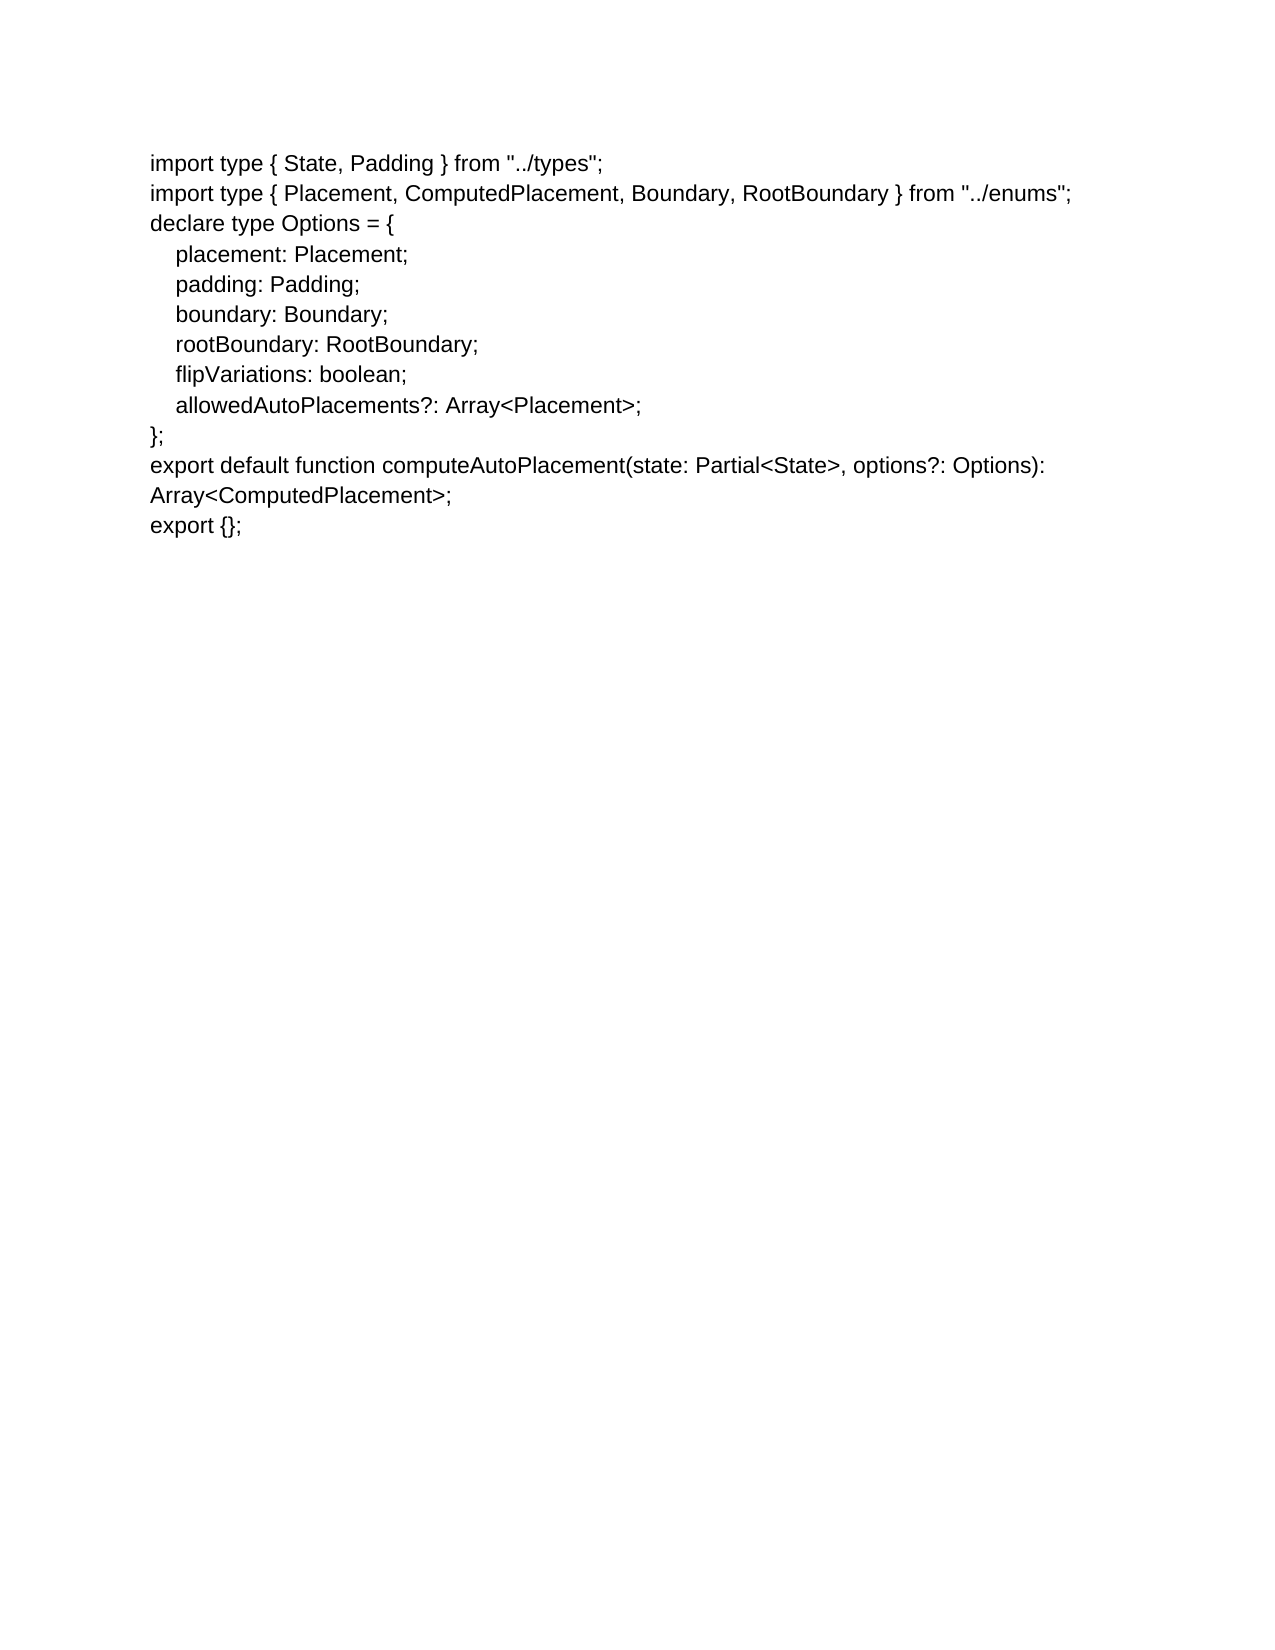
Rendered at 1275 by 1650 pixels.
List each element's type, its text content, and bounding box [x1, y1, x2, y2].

text export {}; [150, 512, 1125, 539]
text flipVariations: boolean; [150, 361, 1125, 388]
text placement: Placement; [150, 241, 1125, 267]
text import type { Placement, ComputedPlacement, Boundary, RootBoundary } from "../enums"; [150, 180, 1125, 207]
text padding: Padding; [150, 271, 1125, 297]
text import type { State, Padding } from "../types"; [150, 150, 1125, 176]
text rootBoundary: RootBoundary; [150, 331, 1125, 358]
text }; [150, 422, 1125, 448]
text boundary: Boundary; [150, 301, 1125, 327]
text declare type Options = { [150, 210, 1125, 237]
text export default function computeAutoPlacement(state: Partial<State>, options?: Options): Array<ComputedPlacement>; [150, 452, 1125, 509]
text allowedAutoPlacements?: Array<Placement>; [150, 392, 1125, 418]
